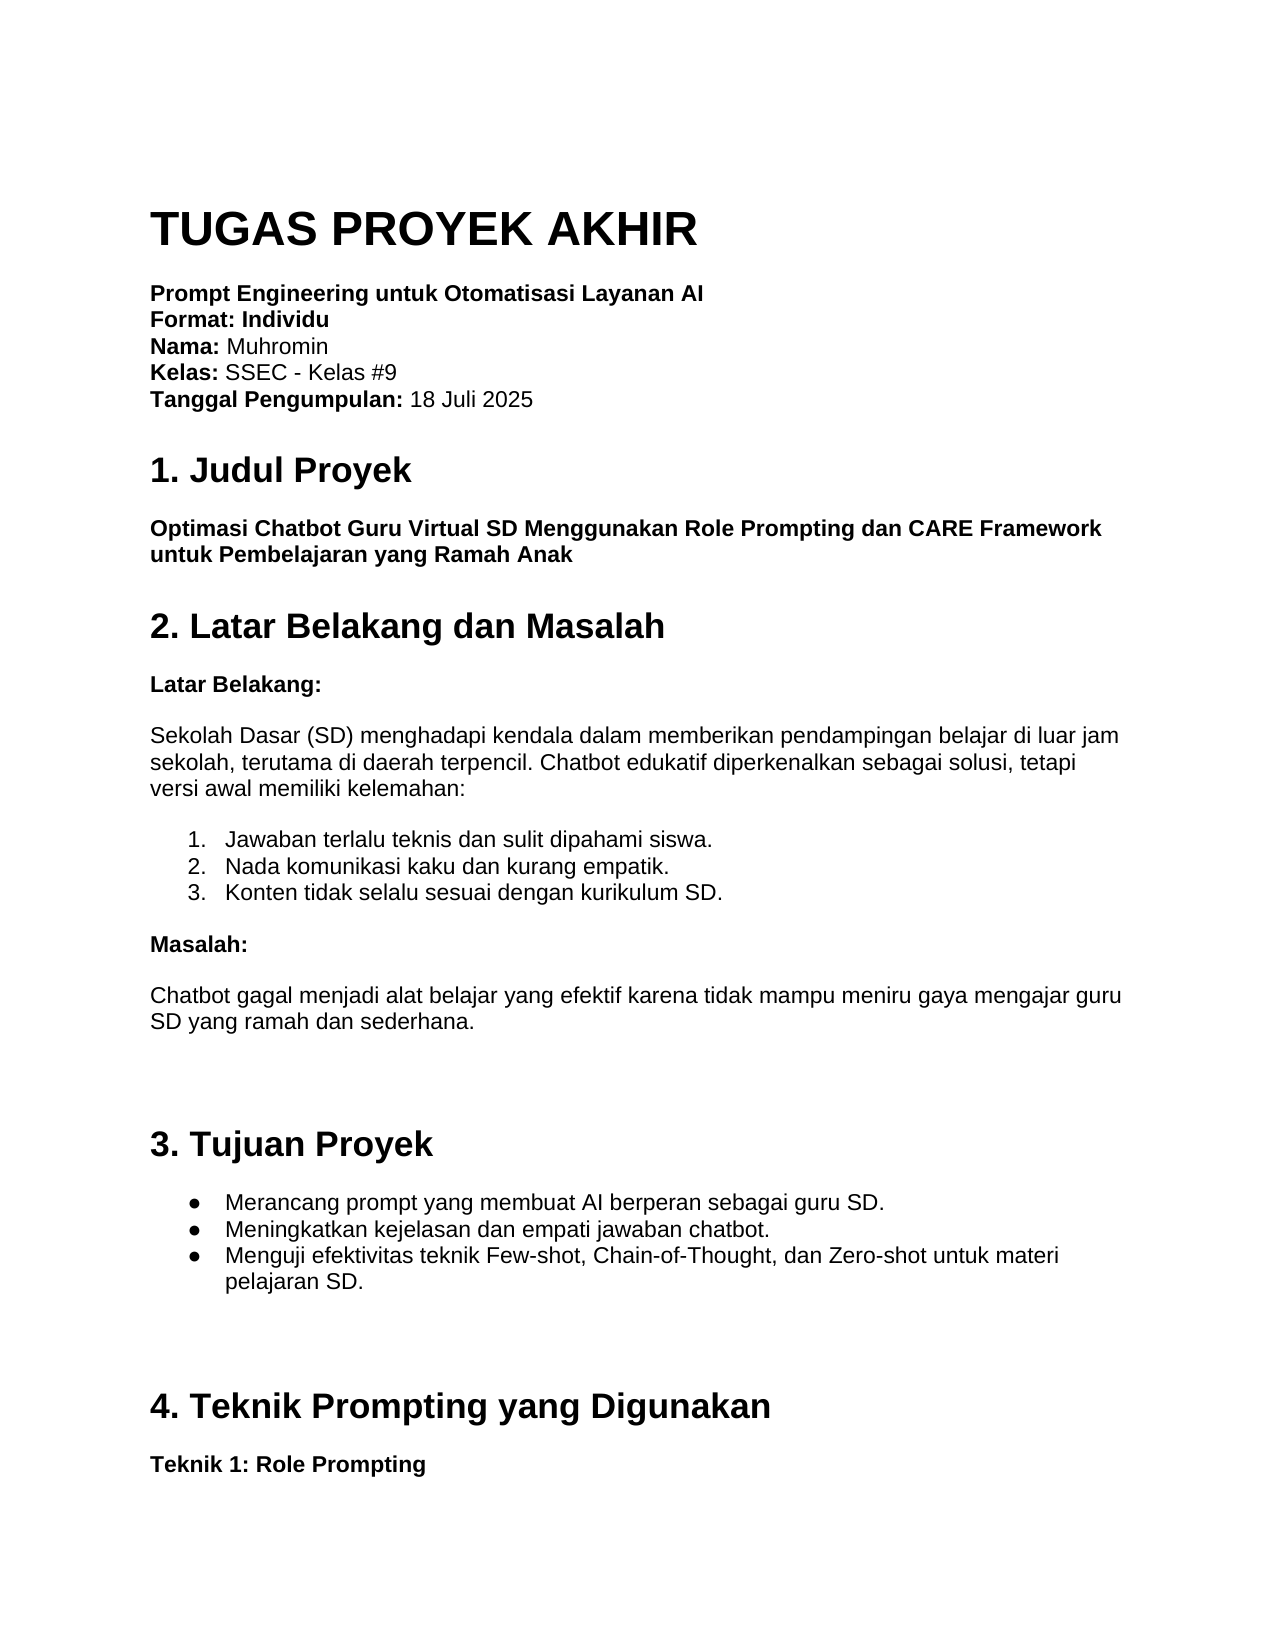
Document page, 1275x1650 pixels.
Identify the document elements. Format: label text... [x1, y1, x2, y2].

text Chatbot gagal menjadi alat belajar yang efektif karena tidak mampu meniru gaya mengajar guru SD yang ramah dan sederhana. [150, 982, 1125, 1034]
text Teknik 1: Role Prompting [150, 1451, 1125, 1477]
list Meningkatkan kejelasan dan empati jawaban chatbot. [187, 1216, 1125, 1242]
list Nada komunikasi kaku dan kurang empatik. [187, 853, 1125, 879]
subtitle 4. Teknik Prompting yang Digunakan [150, 1385, 1125, 1426]
text Masalah: [150, 931, 1125, 957]
text Optimasi Chatbot Guru Virtual SD Menggunakan Role Prompting dan CARE Framework untuk Pembelajaran yang Ramah Anak [150, 515, 1125, 568]
list Menguji efektivitas teknik Few-shot, Chain-of-Thought, dan Zero-shot untuk materi pelajaran SD. [187, 1242, 1125, 1347]
subtitle TUGAS PROYEK AKHIR [150, 200, 1125, 255]
subtitle 1. Judul Proyek [150, 449, 1125, 490]
list Konten tidak selalu sesuai dengan kurikulum SD. [187, 879, 1125, 906]
list Merancang prompt yang membuat AI berperan sebagai guru SD. [187, 1189, 1125, 1216]
text Prompt Engineering untuk Otomatisasi Layanan AI Format: Individu Nama: Muhromin Kelas: SSEC - Kelas #9 Tanggal Pengumpulan: 18 Juli 2025 [150, 280, 1125, 412]
list Jawaban terlalu teknis dan sulit dipahami siswa. [187, 826, 1125, 853]
subtitle 3. Tujuan Proyek [150, 1123, 1125, 1164]
text Latar Belakang: [150, 671, 1125, 697]
text Sekolah Dasar (SD) menghadapi kendala dalam memberikan pendampingan belajar di luar jam sekolah, terutama di daerah terpencil. Chatbot edukatif diperkenalkan sebagai solusi, tetapi versi awal memiliki kelemahan: [150, 722, 1125, 801]
subtitle 2. Latar Belakang dan Masalah [150, 605, 1125, 646]
